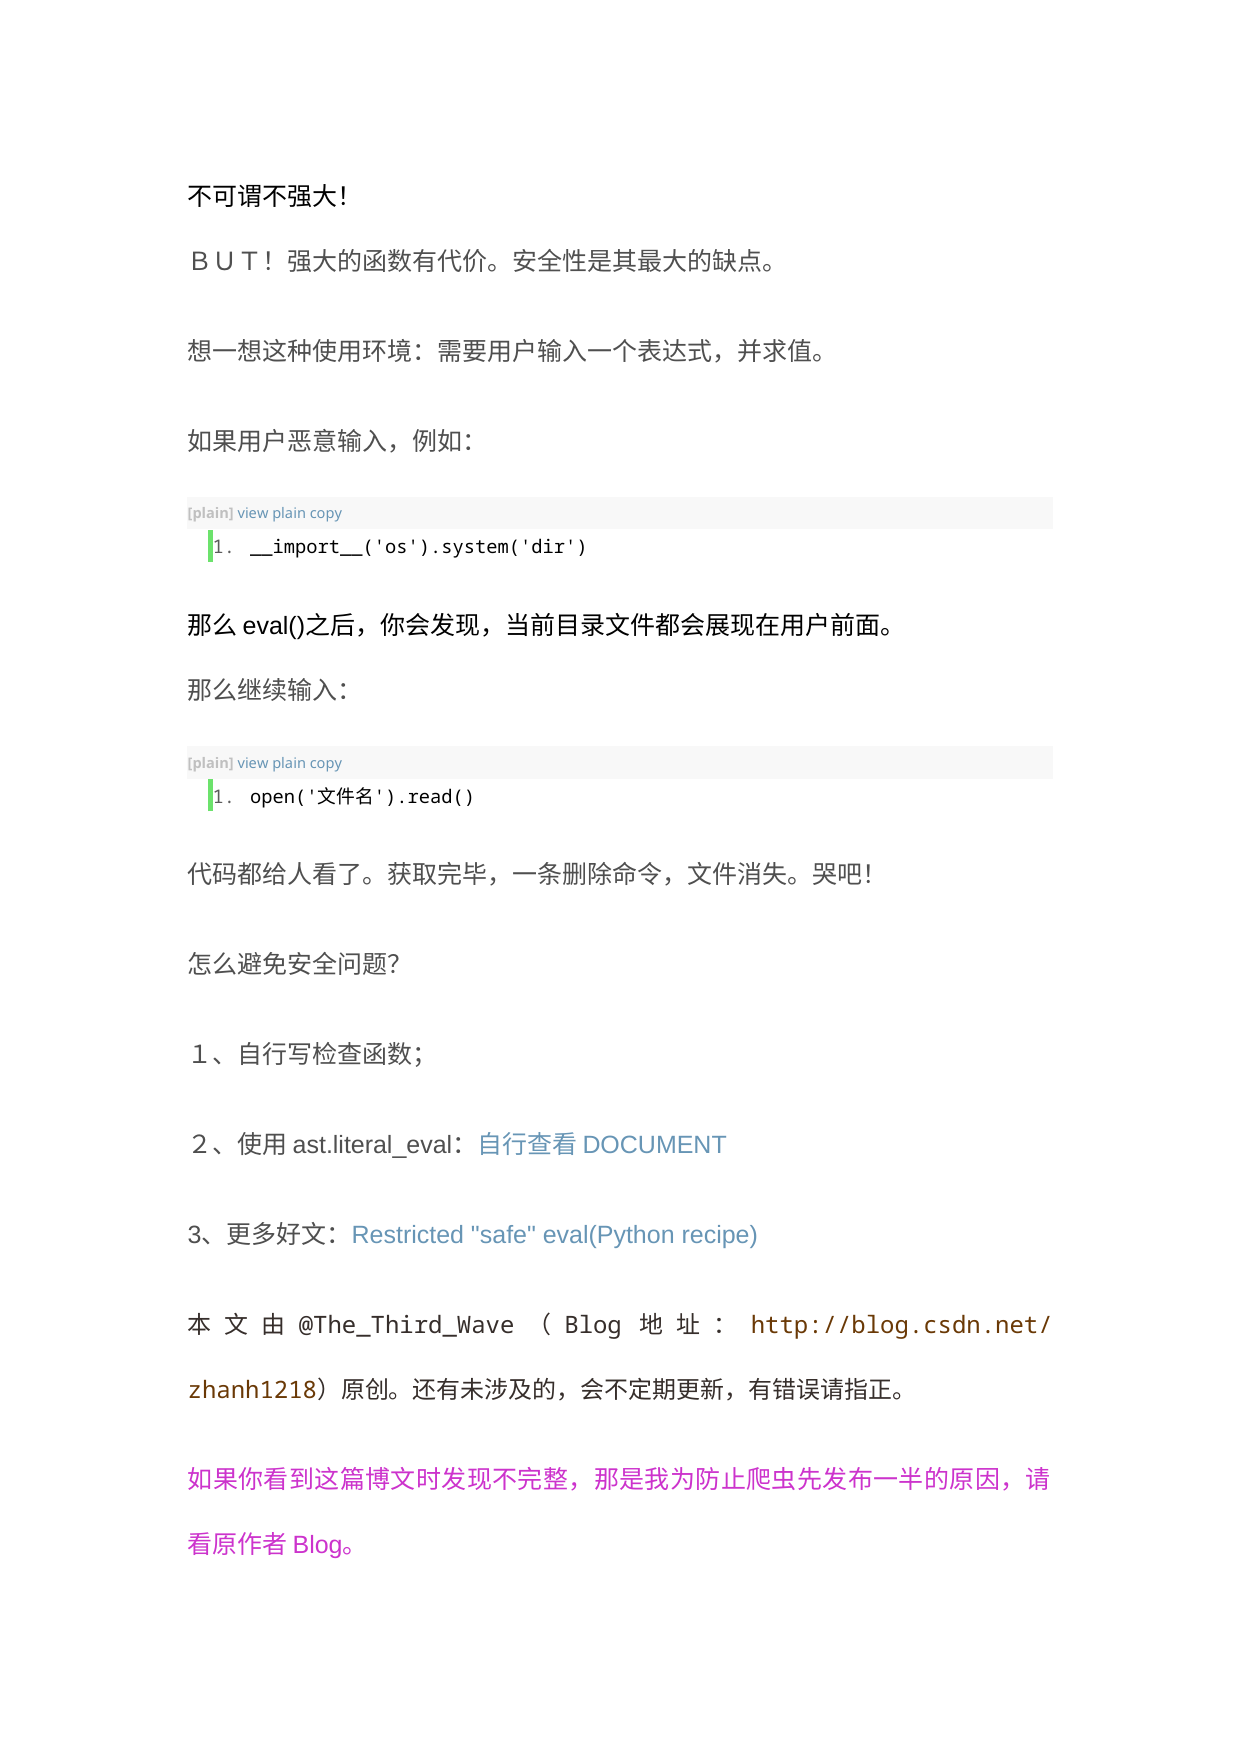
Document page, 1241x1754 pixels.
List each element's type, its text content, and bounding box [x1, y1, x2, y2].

text 想一想这种使用环境：需要用户输入一个表达式，并求值。 [187, 317, 1053, 382]
text ＢＵＴ！强大的函数有代价。安全性是其最大的缺点。 [187, 227, 1053, 292]
text 如果用户恶意输入，例如： [187, 407, 1053, 472]
text 那么继续输入： [187, 656, 1053, 721]
list open('文件名').read() [213, 779, 1053, 811]
text [plain] view plain copy [187, 497, 1053, 529]
text ２、使用ast.literal_eval：自行查看DOCUMENT [187, 1110, 1053, 1175]
text 3、更多好文：Restricted "safe" eval(Python recipe) [187, 1200, 1053, 1265]
text １、自行写检查函数； [187, 1020, 1053, 1085]
text 如果你看到这篇博文时发现不完整，那是我为防止爬虫先发布一半的原因，请看原作者Blog。 [187, 1445, 1053, 1575]
text 那么eval()之后，你会发现，当前目录文件都会展现在用户前面。 [187, 591, 1053, 656]
text 代码都给人看了。获取完毕，一条删除命令，文件消失。哭吧！ [187, 840, 1053, 905]
text 本文由@The_Third_Wave（Blog地址：http://blog.csdn.net/zhanh1218）原创。还有未涉及的，会不定期更新，有错误请指正。 [187, 1290, 1053, 1420]
list __import__('os').system('dir') [208, 529, 1053, 562]
text 怎么避免安全问题？ [187, 930, 1053, 995]
text [plain] view plain copy [187, 746, 1053, 779]
text 不可谓不强大！ [187, 162, 1053, 227]
